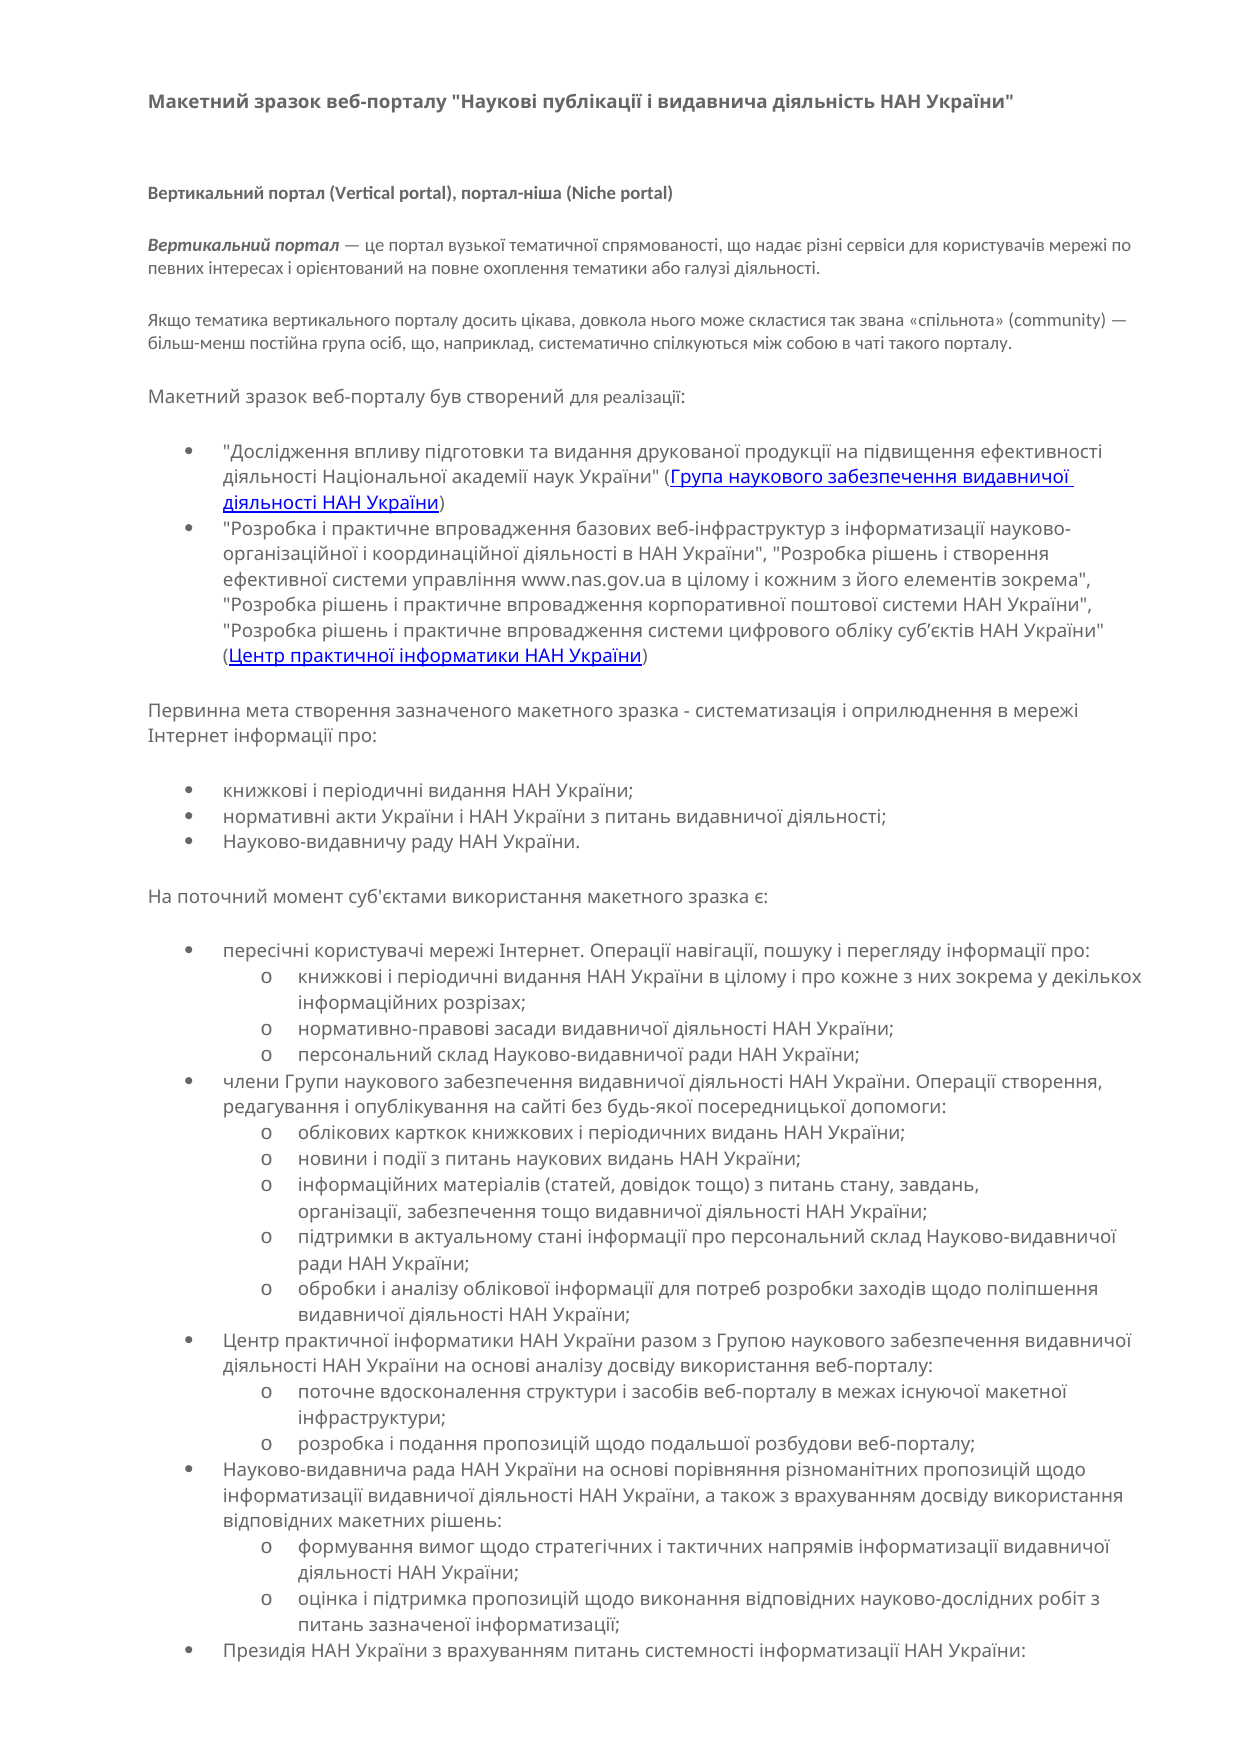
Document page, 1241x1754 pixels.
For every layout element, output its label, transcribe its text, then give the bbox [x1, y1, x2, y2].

list нормативні акти України і НАН України з питань видавничої діяльності; [185, 803, 1152, 828]
text На поточний момент суб'єктами використання макетного зразка є: [148, 883, 1152, 909]
list Науково-видавничу раду НАН України. [185, 828, 1152, 854]
list оцінка і підтримка пропозицій щодо виконання відповідних науково-дослідних робіт з питань зазначеної інформатизації; [260, 1585, 1152, 1637]
list книжкові і періодичні видання НАН України; [185, 777, 1152, 803]
list обробки і аналізу облікової інформації для потреб розробки заходів щодо поліпшення видавничої діяльності НАН України; [260, 1275, 1152, 1327]
list підтримки в актуальному стані інформації про персональний склад Науково-видавничої ради НАН України; [260, 1223, 1152, 1275]
text Первинна мета створення зазначеного макетного зразка - систематизація і оприлюднення в мережі Інтернет інформації про: [148, 697, 1152, 748]
list поточне вдосконалення структури і засобів веб-порталу в межах існуючої макетної інфраструктури; [260, 1378, 1152, 1430]
list персональний склад Науково-видавничої ради НАН України; [260, 1042, 1152, 1068]
list Науково-видавнича рада НАН України на основі порівняння різноманітних пропозицій щодо інформатизації видавничої діяльності НАН України, а також з врахуванням досвіду використання відповідних макетних рішень: [185, 1457, 1152, 1533]
list формування вимог щодо стратегічних і тактичних напрямів інформатизації видавничої діяльності НАН України; [260, 1533, 1152, 1585]
text Якщо тематика вертикального порталу досить цікава, довкола нього може скластися так звана «спільнота» (community) — більш-менш постійна група осіб, що, наприклад, систематично спілкуються між собою в чаті такого порталу. [148, 309, 1152, 354]
text Вертикальний портал (Vertical portal), портал-ніша (Niche portal) [148, 182, 1152, 204]
text Макетний зразок веб-порталу був створений для реалізації: [148, 384, 1152, 409]
list члени Групи наукового забезпечення видавничої діяльності НАН України. Операції створення, редагування і опублікування на сайті без будь-якої посередницької допомоги: [185, 1068, 1152, 1119]
text Макетний зразок веб-порталу "Наукові публікації і видавнича діяльність НАН України" [148, 88, 1152, 114]
list інформаційних матеріалів (статей, довідок тощо) з питань стану, завдань, організації, забезпечення тощо видавничої діяльності НАН України; [260, 1172, 1152, 1223]
list книжкові і періодичні видання НАН України в цілому і про кожне з них зокрема у декількох інформаційних розрізах; [260, 963, 1152, 1015]
list Центр практичної інформатики НАН України разом з Групою наукового забезпечення видавничої діяльності НАН України на основі аналізу досвіду використання веб-порталу: [185, 1327, 1152, 1378]
list розробка і подання пропозицій щодо подальшої розбудови веб-порталу; [260, 1430, 1152, 1457]
list пересічні користувачі мережі Інтернет. Операції навігації, пошуку і перегляду інформації про: [185, 938, 1152, 963]
list "Розробка і практичне впровадження базових веб-інфраструктур з інформатизації науково-організаційної і координаційної діяльності в НАН України", "Розробка рішень і створення ефективної системи управління www.nas.gov.ua в цілому і кожним з його елементів зокрема", "Розробка рішень і практичне впровадження корпоративної поштової системи НАН України", "Розробка рішень і практичне впровадження системи цифрового обліку суб’єктів НАН України" (Центр практичної інформатики НАН України) [185, 515, 1152, 668]
list облікових карткок книжкових і періодичних видань НАН України; [260, 1119, 1152, 1145]
list "Дослідження впливу підготовки та видання друкованої продукції на підвищення ефективності діяльності Національної академії наук України" (Група наукового забезпечення видавничої діяльності НАН України) [185, 438, 1152, 515]
list Президія НАН України з врахуванням питань системності інформатизації НАН України: [185, 1637, 1152, 1662]
text Вертикальний портал — це портал вузької тематичної спрямованості, що надає різні сервіси для користувачів мережі по певних інтересах і орієнтований на повне охоплення тематики або галузі діяльності. [148, 234, 1152, 279]
list новини і події з питань наукових видань НАН України; [260, 1145, 1152, 1172]
list нормативно-правові засади видавничої діяльності НАН України; [260, 1015, 1152, 1042]
